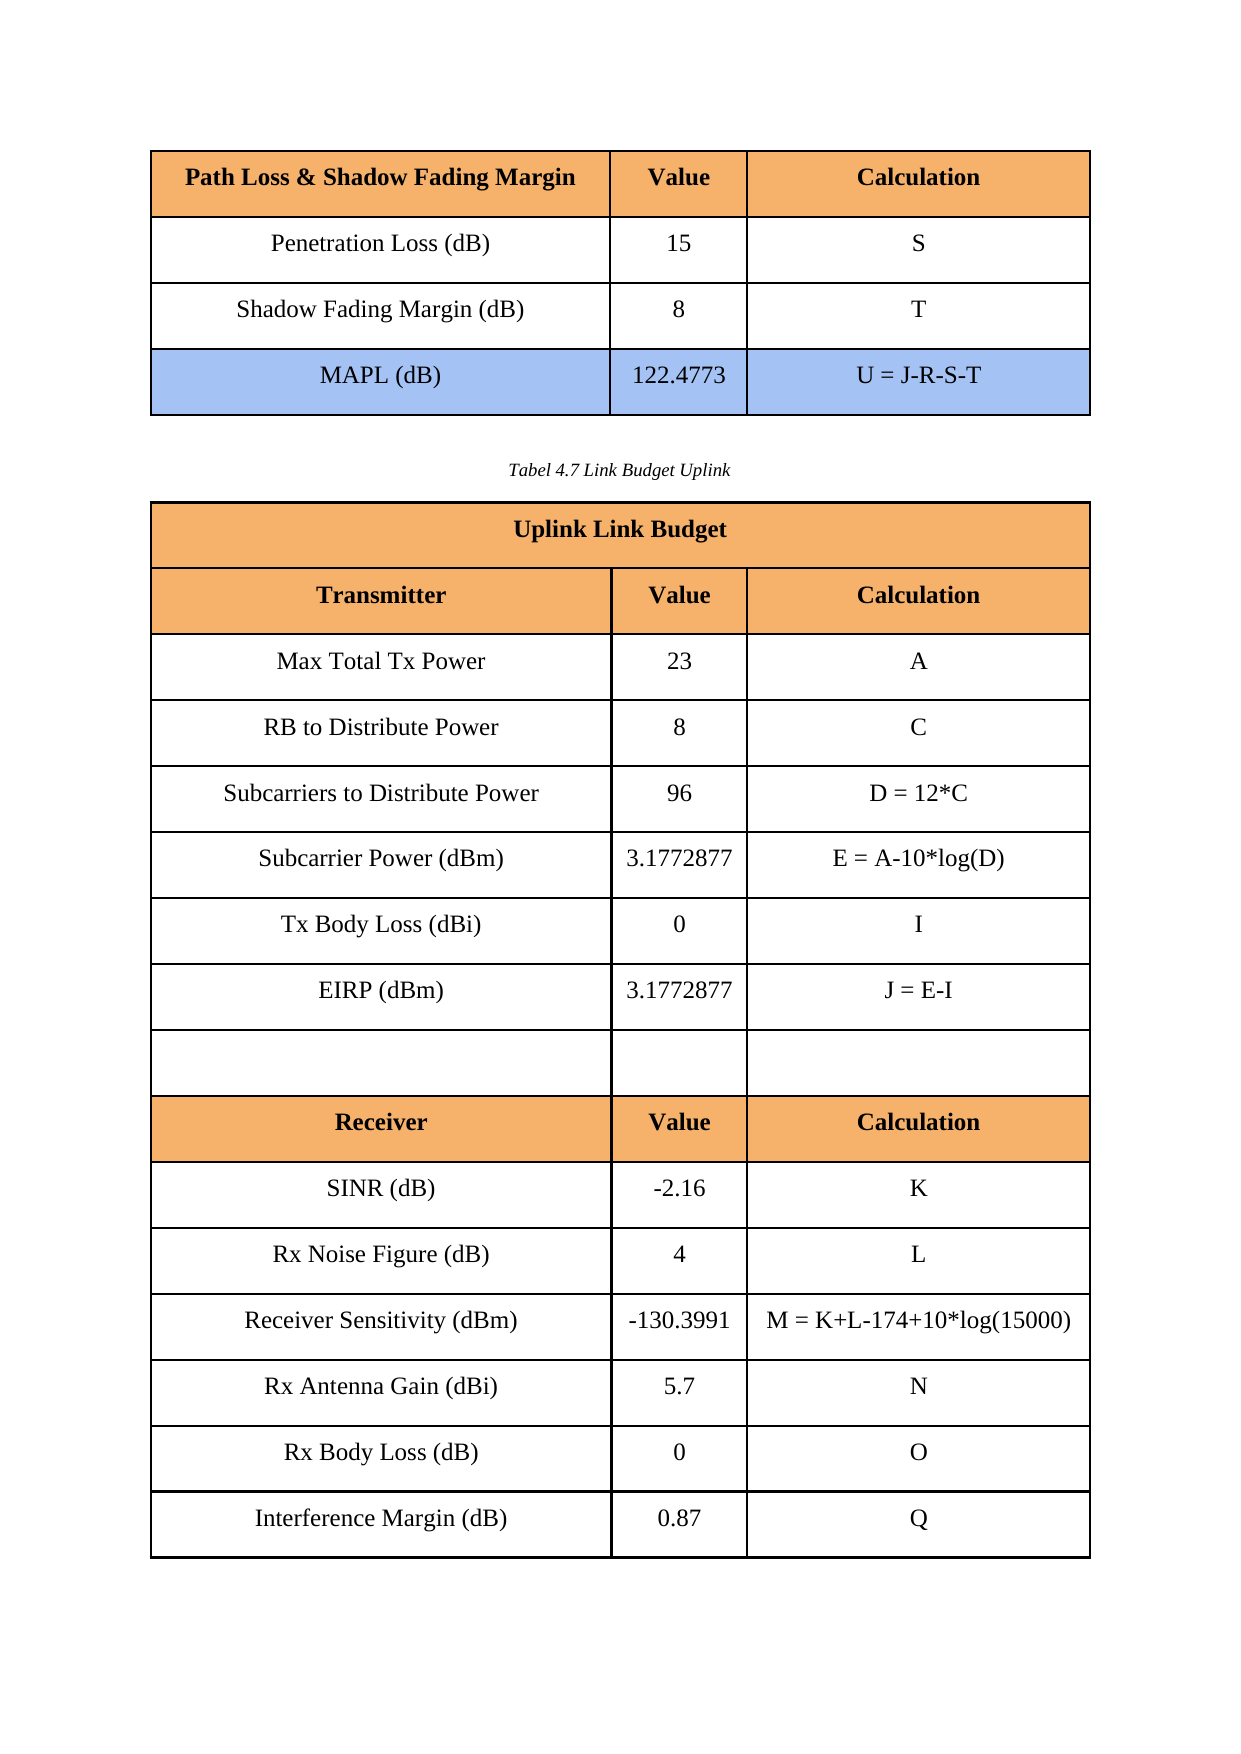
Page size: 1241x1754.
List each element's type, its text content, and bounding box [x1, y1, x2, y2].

table_cell -2.16 [613, 1163, 746, 1227]
table_cell Tx Body Loss (dBi) [152, 899, 610, 963]
table_cell -130.3991 [613, 1295, 746, 1358]
table_cell Rx Antenna Gain (dBi) [152, 1361, 610, 1424]
table_header Uplink Link Budget [152, 504, 1089, 567]
table_cell 0 [613, 899, 746, 963]
table_cell O [748, 1427, 1089, 1490]
table_cell Max Total Tx Power [152, 635, 610, 699]
table_cell 8 [611, 284, 746, 348]
table_cell C [748, 701, 1089, 765]
table_cell Value [613, 569, 746, 633]
table_cell 0 [613, 1427, 746, 1490]
table_cell U = J-R-S-T [748, 350, 1089, 414]
table_cell EIRP (dBm) [152, 965, 610, 1029]
table_cell Value [611, 152, 746, 216]
table_cell Rx Noise Figure (dB) [152, 1229, 610, 1293]
table_cell Calculation [748, 1097, 1089, 1161]
table_cell J = E-I [748, 965, 1089, 1029]
table_cell Receiver Sensitivity (dBm) [152, 1295, 610, 1358]
table_cell K [748, 1163, 1089, 1227]
table_cell M = K+L-174+10*log(15000) [748, 1295, 1089, 1358]
table_cell 15 [611, 218, 746, 282]
table_cell Path Loss & Shadow Fading Margin [152, 152, 609, 216]
table_cell 96 [613, 767, 746, 831]
table_cell 122.4773 [611, 350, 746, 414]
table_cell [748, 1031, 1089, 1095]
table_cell 0.87 [613, 1493, 746, 1556]
table_cell Penetration Loss (dB) [152, 218, 609, 282]
table_cell 23 [613, 635, 746, 699]
table_cell RB to Distribute Power [152, 701, 610, 765]
table_cell L [748, 1229, 1089, 1293]
table_cell Interference Margin (dB) [152, 1493, 610, 1556]
table_cell A [748, 635, 1089, 699]
table_cell E = A-10*log(D) [748, 833, 1089, 897]
table_cell Subcarriers to Distribute Power [152, 767, 610, 831]
table_cell Calculation [748, 569, 1089, 633]
table_cell 4 [613, 1229, 746, 1293]
table_cell S [748, 218, 1089, 282]
table_cell T [748, 284, 1089, 348]
table_cell SINR (dB) [152, 1163, 610, 1227]
table_cell Subcarrier Power (dBm) [152, 833, 610, 897]
table_cell 5.7 [613, 1361, 746, 1424]
table_cell Receiver [152, 1097, 610, 1161]
table_cell Transmitter [152, 569, 610, 633]
table_cell D = 12*C [748, 767, 1089, 831]
table_cell N [748, 1361, 1089, 1424]
table_cell Shadow Fading Margin (dB) [152, 284, 609, 348]
table_cell 3.1772877 [613, 833, 746, 897]
table_cell Rx Body Loss (dB) [152, 1427, 610, 1490]
table_cell MAPL (dB) [152, 350, 609, 414]
table_cell [152, 1031, 610, 1095]
table_cell Q [748, 1493, 1089, 1556]
table_cell 8 [613, 701, 746, 765]
table_cell Value [613, 1097, 746, 1161]
table_cell Calculation [748, 152, 1089, 216]
table_cell I [748, 899, 1089, 963]
table_cell [613, 1031, 746, 1095]
table_cell 3.1772877 [613, 965, 746, 1029]
